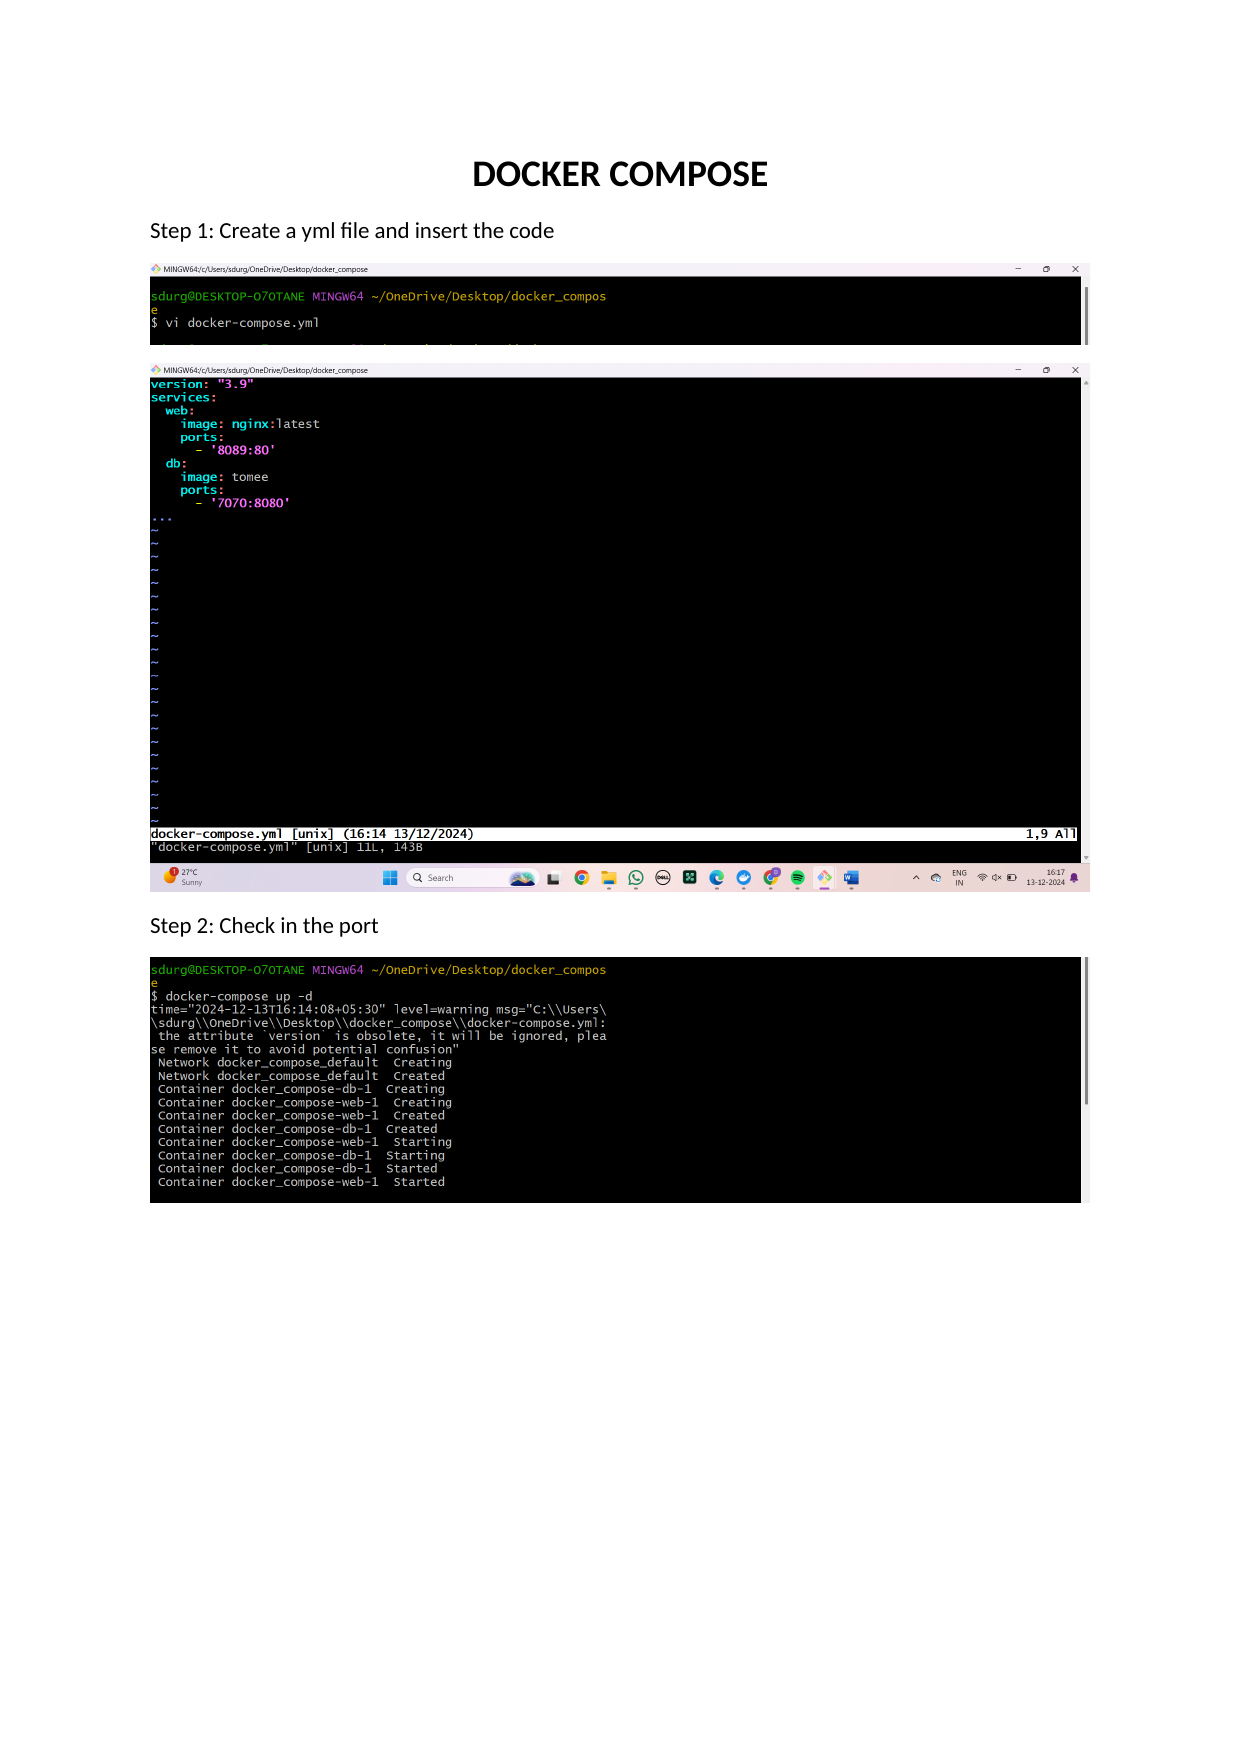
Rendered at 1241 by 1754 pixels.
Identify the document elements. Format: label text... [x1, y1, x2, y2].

text DOCKER COMPOSE [150, 150, 1090, 196]
text Step 2: Check in the port [150, 911, 1090, 939]
picture [150, 957, 1091, 1203]
text Step 1: Create a yml file and insert the code [150, 216, 1090, 244]
picture [150, 363, 1091, 892]
picture [150, 263, 1091, 345]
